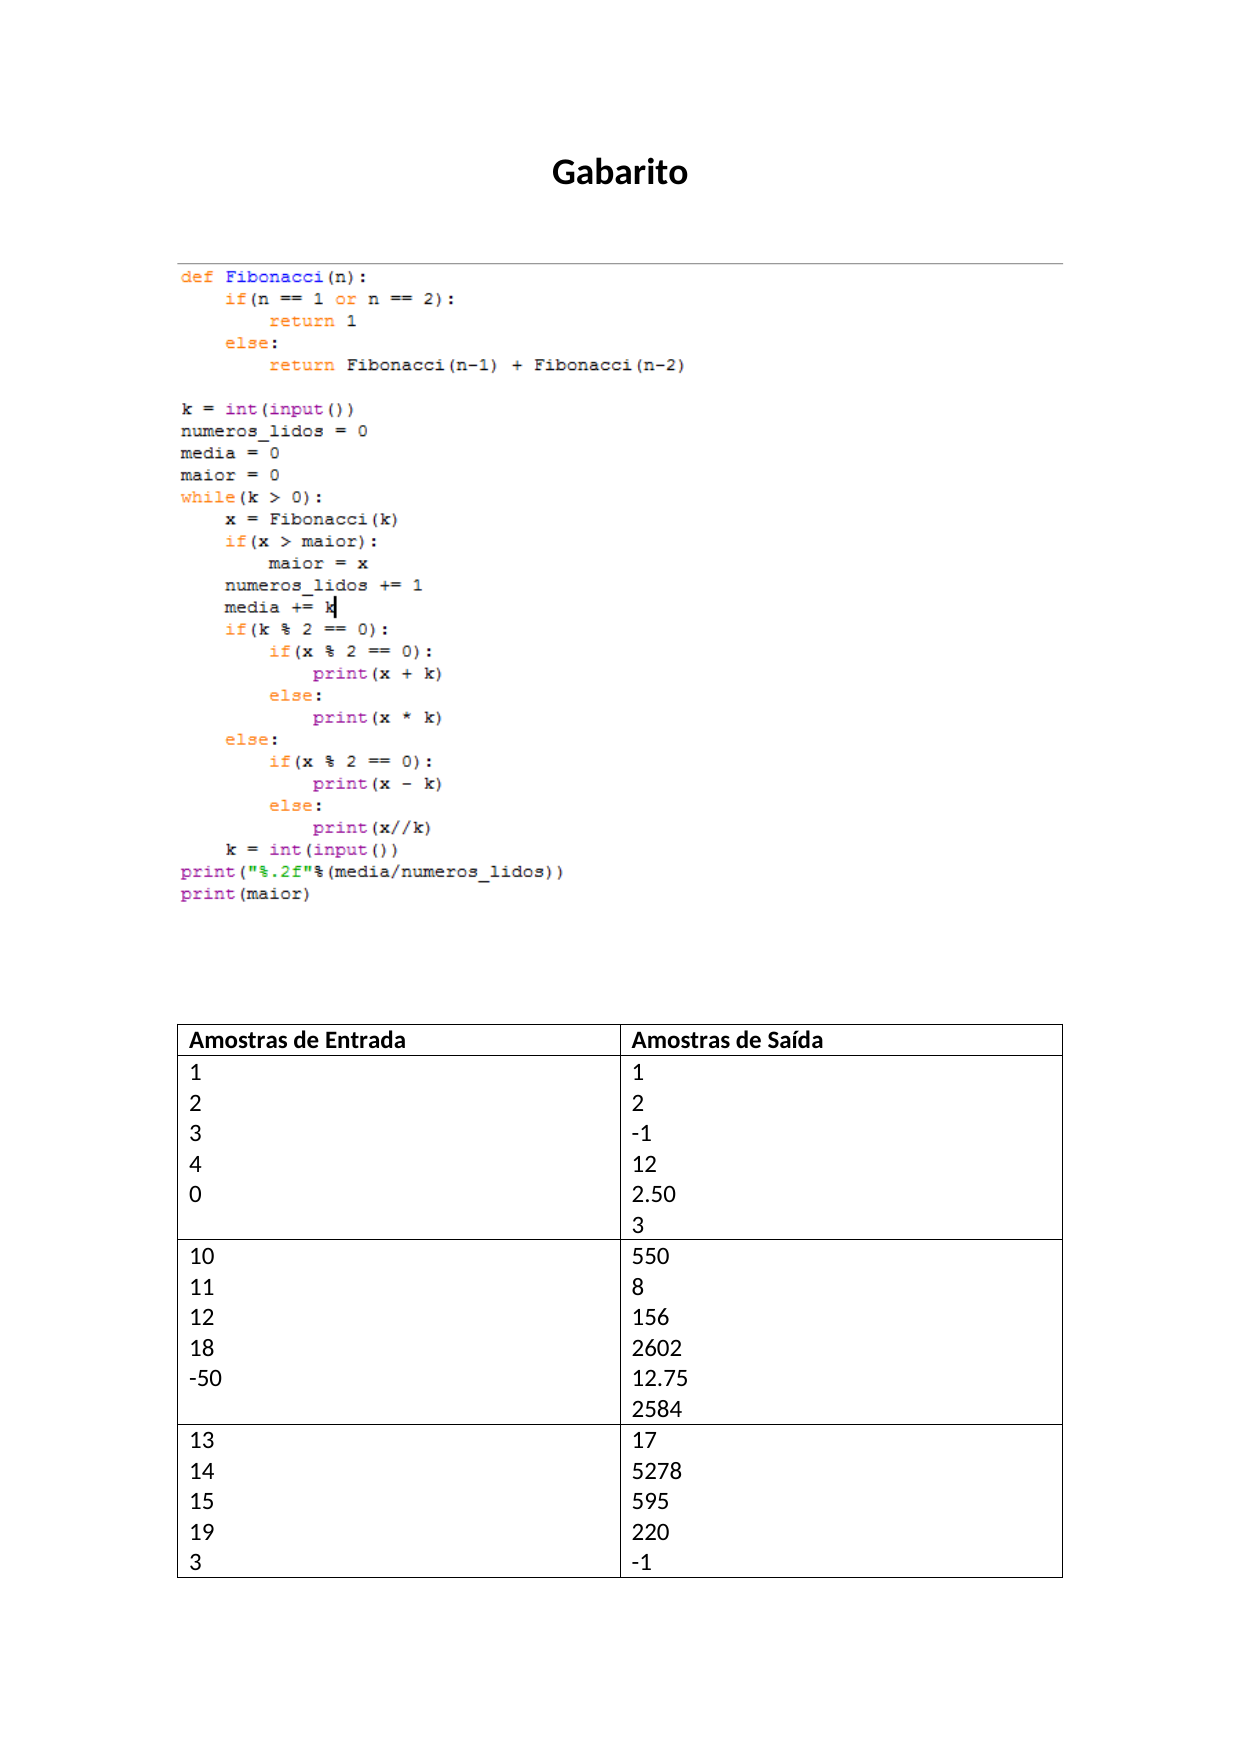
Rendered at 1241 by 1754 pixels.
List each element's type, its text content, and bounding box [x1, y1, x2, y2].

table_header Amostras de Saída [621, 1025, 1062, 1055]
table_cell 13 14 15 19 3 -3 [178, 1425, 620, 1577]
text Gabarito [177, 148, 1063, 193]
table_cell 1 2 3 4 0 [178, 1056, 620, 1239]
table_cell 550 8 156 2602 12.75 2584 [621, 1240, 1062, 1423]
table_cell 10 11 12 18 -50 [178, 1240, 620, 1423]
table_header Amostras de Entrada [178, 1025, 620, 1055]
table_cell 1 2 -1 12 2.50 3 [621, 1056, 1062, 1239]
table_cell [621, 1425, 1062, 1577]
picture [177, 263, 1064, 906]
